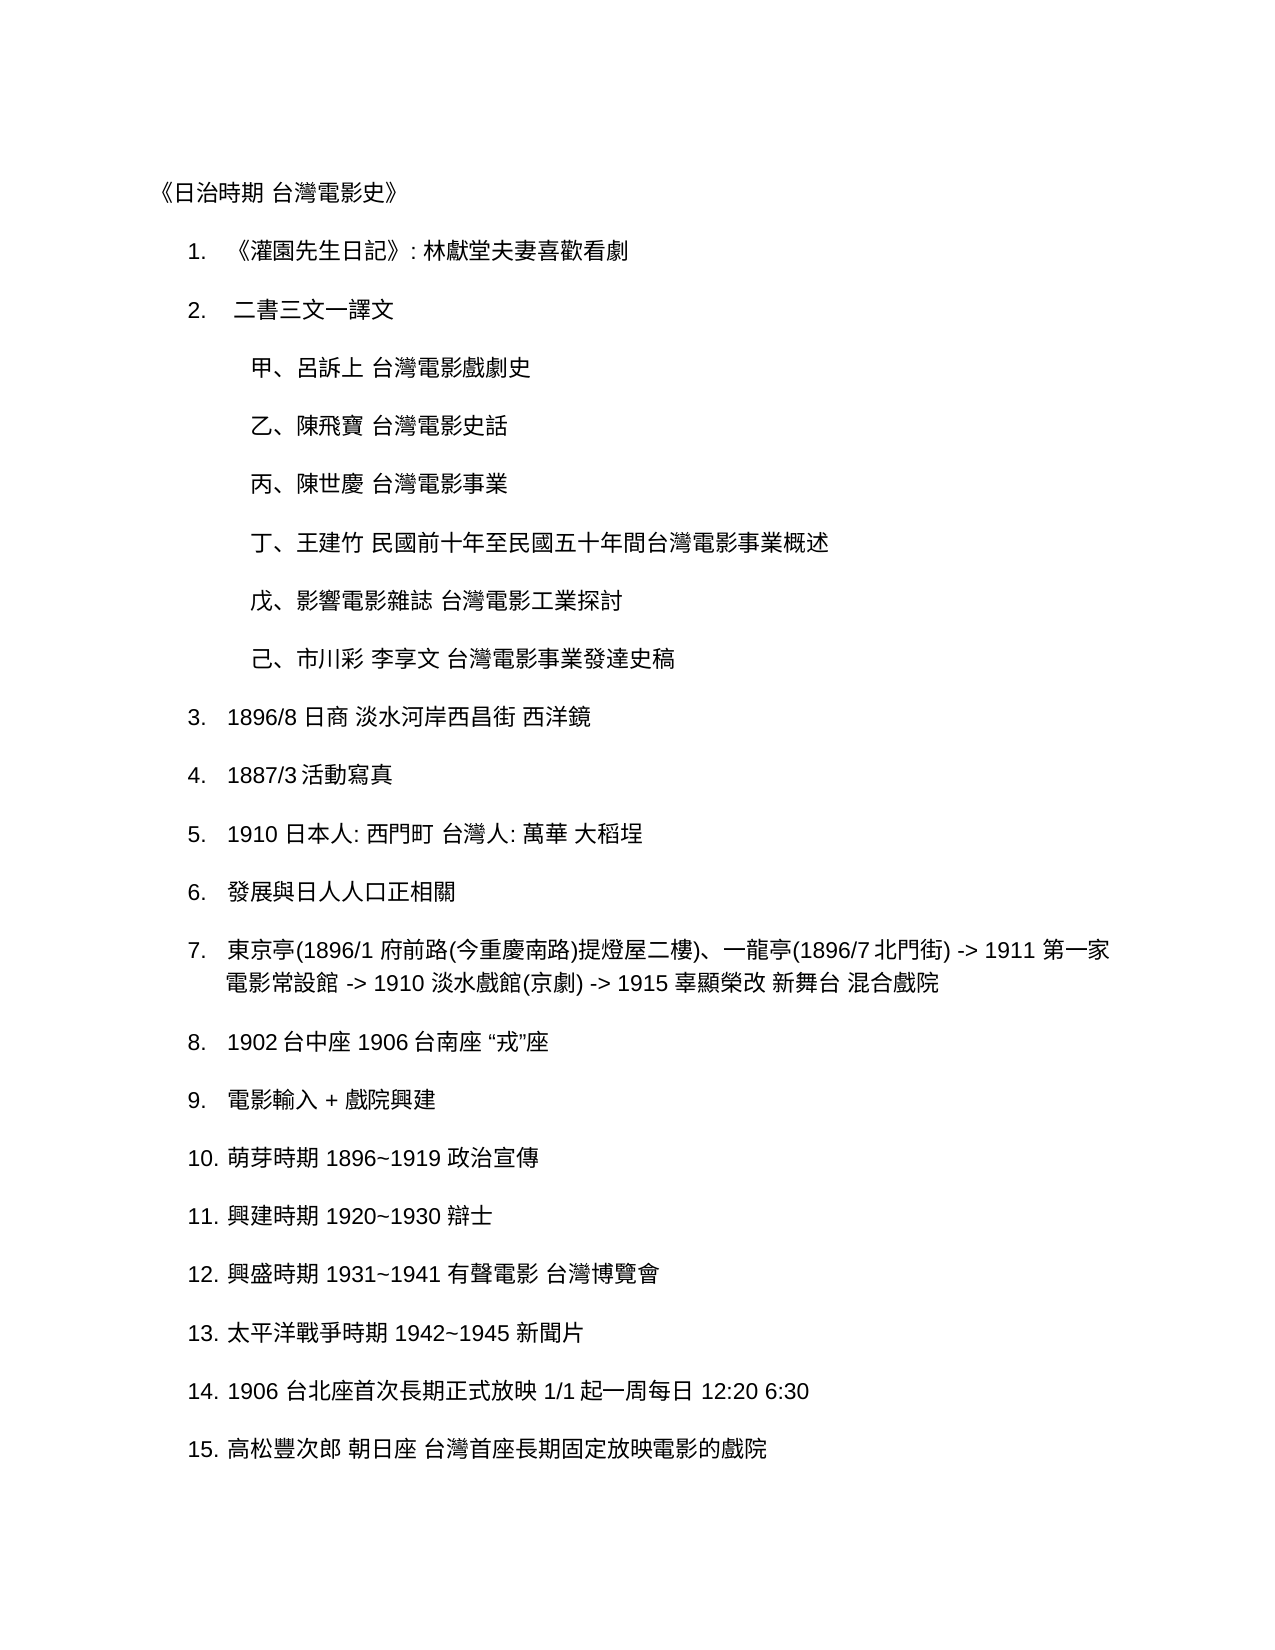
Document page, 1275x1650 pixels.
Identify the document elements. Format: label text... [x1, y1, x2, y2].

text 7. 東京亭(1896/1 府前路(今重慶南路)提燈屋二樓)、一龍亭(1896/7北門街) -> 1911 第一家電影常設館 -> 1910 淡水戲館(京劇) -> 1915 辜顯榮改 新舞台 混合戲院 [187, 932, 1125, 998]
text 4. 1887/3活動寫真 [187, 757, 1125, 791]
text 戊、影響電影雜誌 台灣電影工業探討 [250, 583, 1125, 616]
text 14. 1906 台北座首次長期正式放映 1/1起一周每日 12:20 6:30 [187, 1373, 1125, 1406]
text 11. 興建時期 1920~1930 辯士 [187, 1198, 1125, 1231]
text 己、市川彩 李享文 台灣電影事業發達史稿 [250, 641, 1125, 674]
text 2. 二書三文一譯文 [187, 291, 1125, 325]
text 丁、王建竹 民國前十年至民國五十年間台灣電影事業概述 [250, 524, 1125, 558]
text 乙、陳飛寶 台灣電影史話 [250, 408, 1125, 441]
text 3. 1896/8 日商 淡水河岸西昌街 西洋鏡 [187, 699, 1125, 732]
text 10. 萌芽時期 1896~1919 政治宣傳 [187, 1140, 1125, 1173]
text 9. 電影輸入 + 戲院興建 [187, 1082, 1125, 1115]
text 15. 高松豐次郎 朝日座 台灣首座長期固定放映電影的戲院 [187, 1431, 1125, 1464]
text 1. 《灌園先生日記》: 林獻堂夫妻喜歡看劇 [187, 233, 1125, 266]
text 8. 1902台中座 1906台南座 “戎”座 [187, 1023, 1125, 1057]
text 《日治時期 台灣電影史》 [150, 175, 1125, 208]
text 12. 興盛時期 1931~1941 有聲電影 台灣博覽會 [187, 1256, 1125, 1289]
text 甲、呂訴上 台灣電影戲劇史 [250, 350, 1125, 383]
text 丙、陳世慶 台灣電影事業 [250, 466, 1125, 499]
text 5. 1910 日本人: 西門町 台灣人: 萬華 大稻埕 [187, 816, 1125, 849]
text 13. 太平洋戰爭時期 1942~1945 新聞片 [187, 1314, 1125, 1348]
text 6. 發展與日人人口正相關 [187, 874, 1125, 907]
